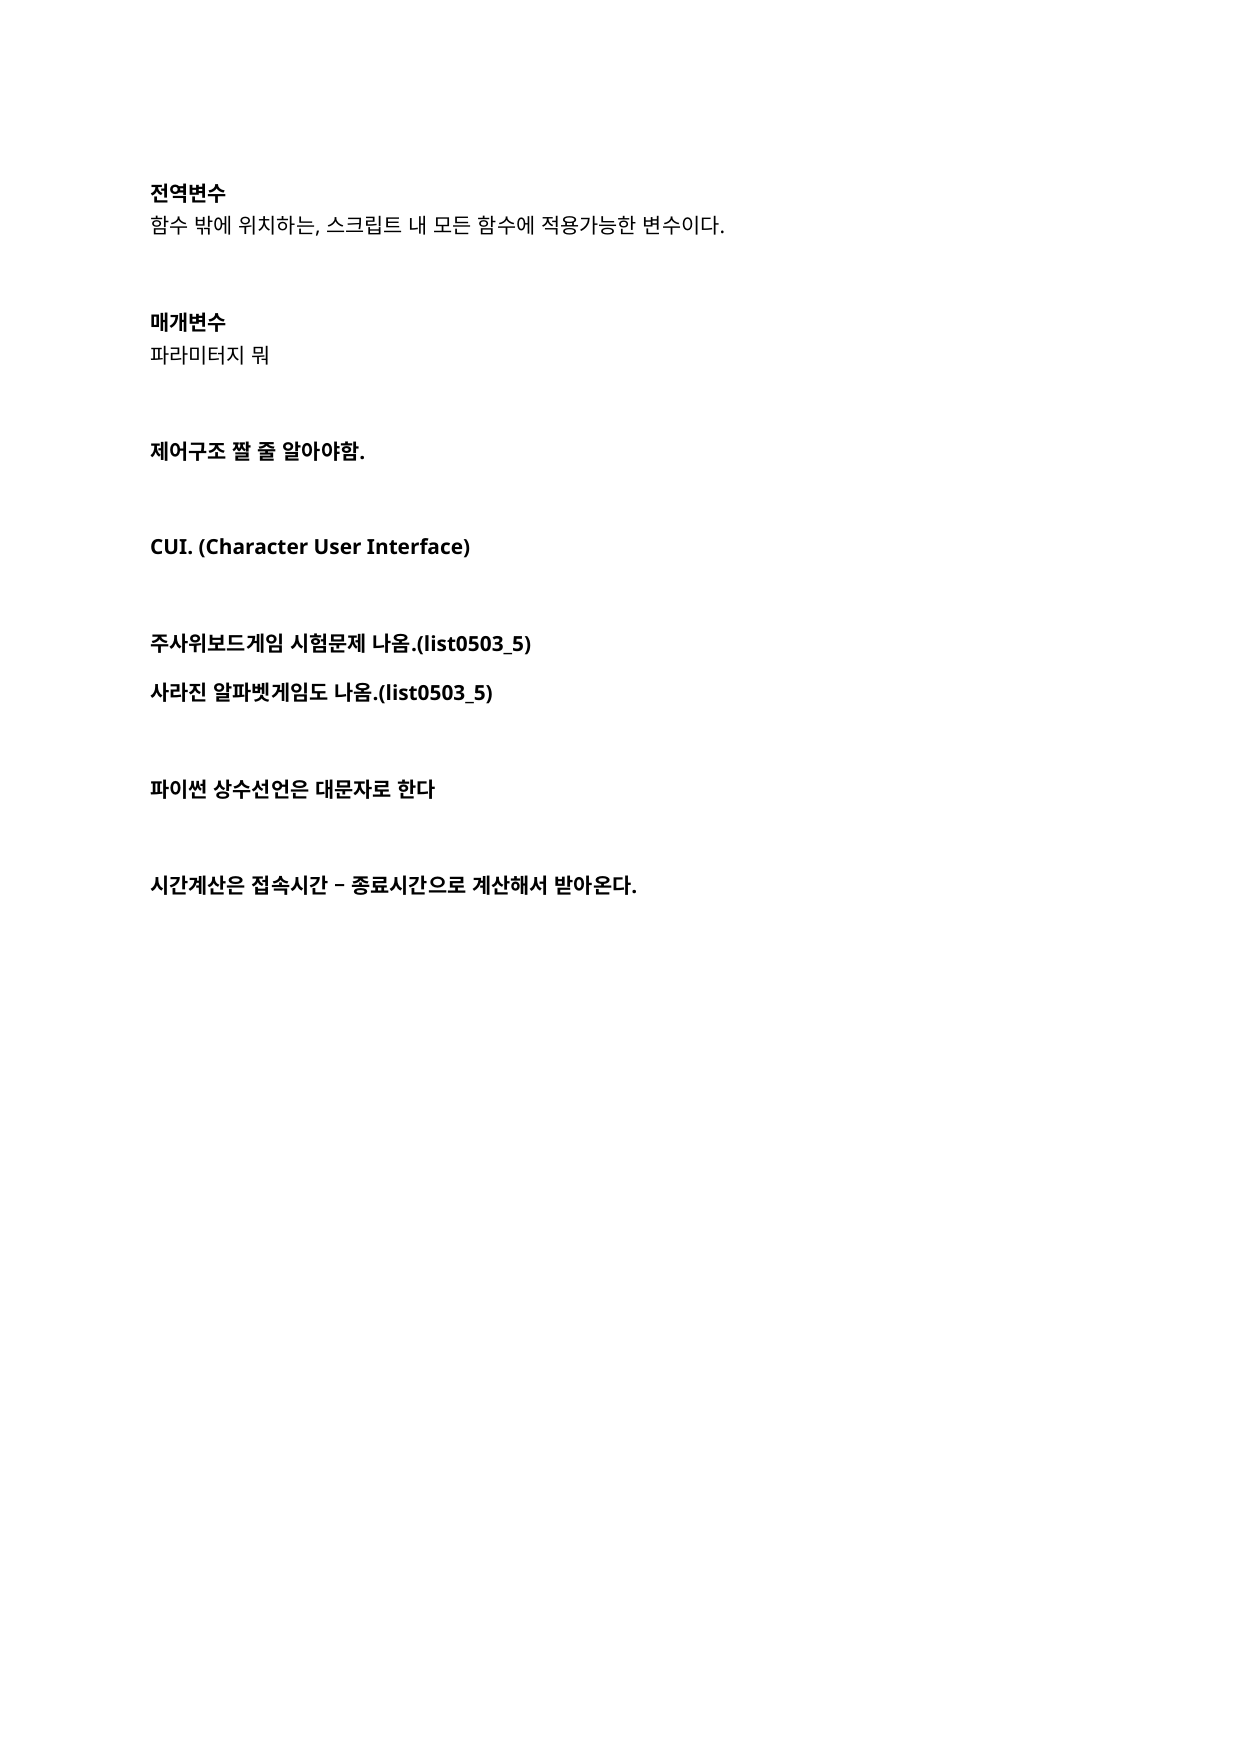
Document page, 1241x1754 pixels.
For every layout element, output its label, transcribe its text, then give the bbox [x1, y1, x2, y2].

text 시간계산은 접속시간 – 종료시간으로 계산해서 받아온다. [150, 869, 1090, 900]
text 제어구조 짤 줄 알아야함. [150, 436, 1090, 466]
text 사라진 알파벳게임도 나옴.(list0503_5) [150, 676, 1090, 707]
text 주사위보드게임 시험문제 나옴.(list0503_5) [150, 627, 1090, 657]
text 매개변수 파라미터지 뭐 [150, 306, 1090, 369]
text CUI. (Character User Interface) [150, 532, 1090, 561]
text 전역변수 함수 밖에 위치하는, 스크립트 내 모든 함수에 적용가능한 변수이다. [150, 177, 1090, 240]
text 파이썬 상수선언은 대문자로 한다 [150, 773, 1090, 803]
